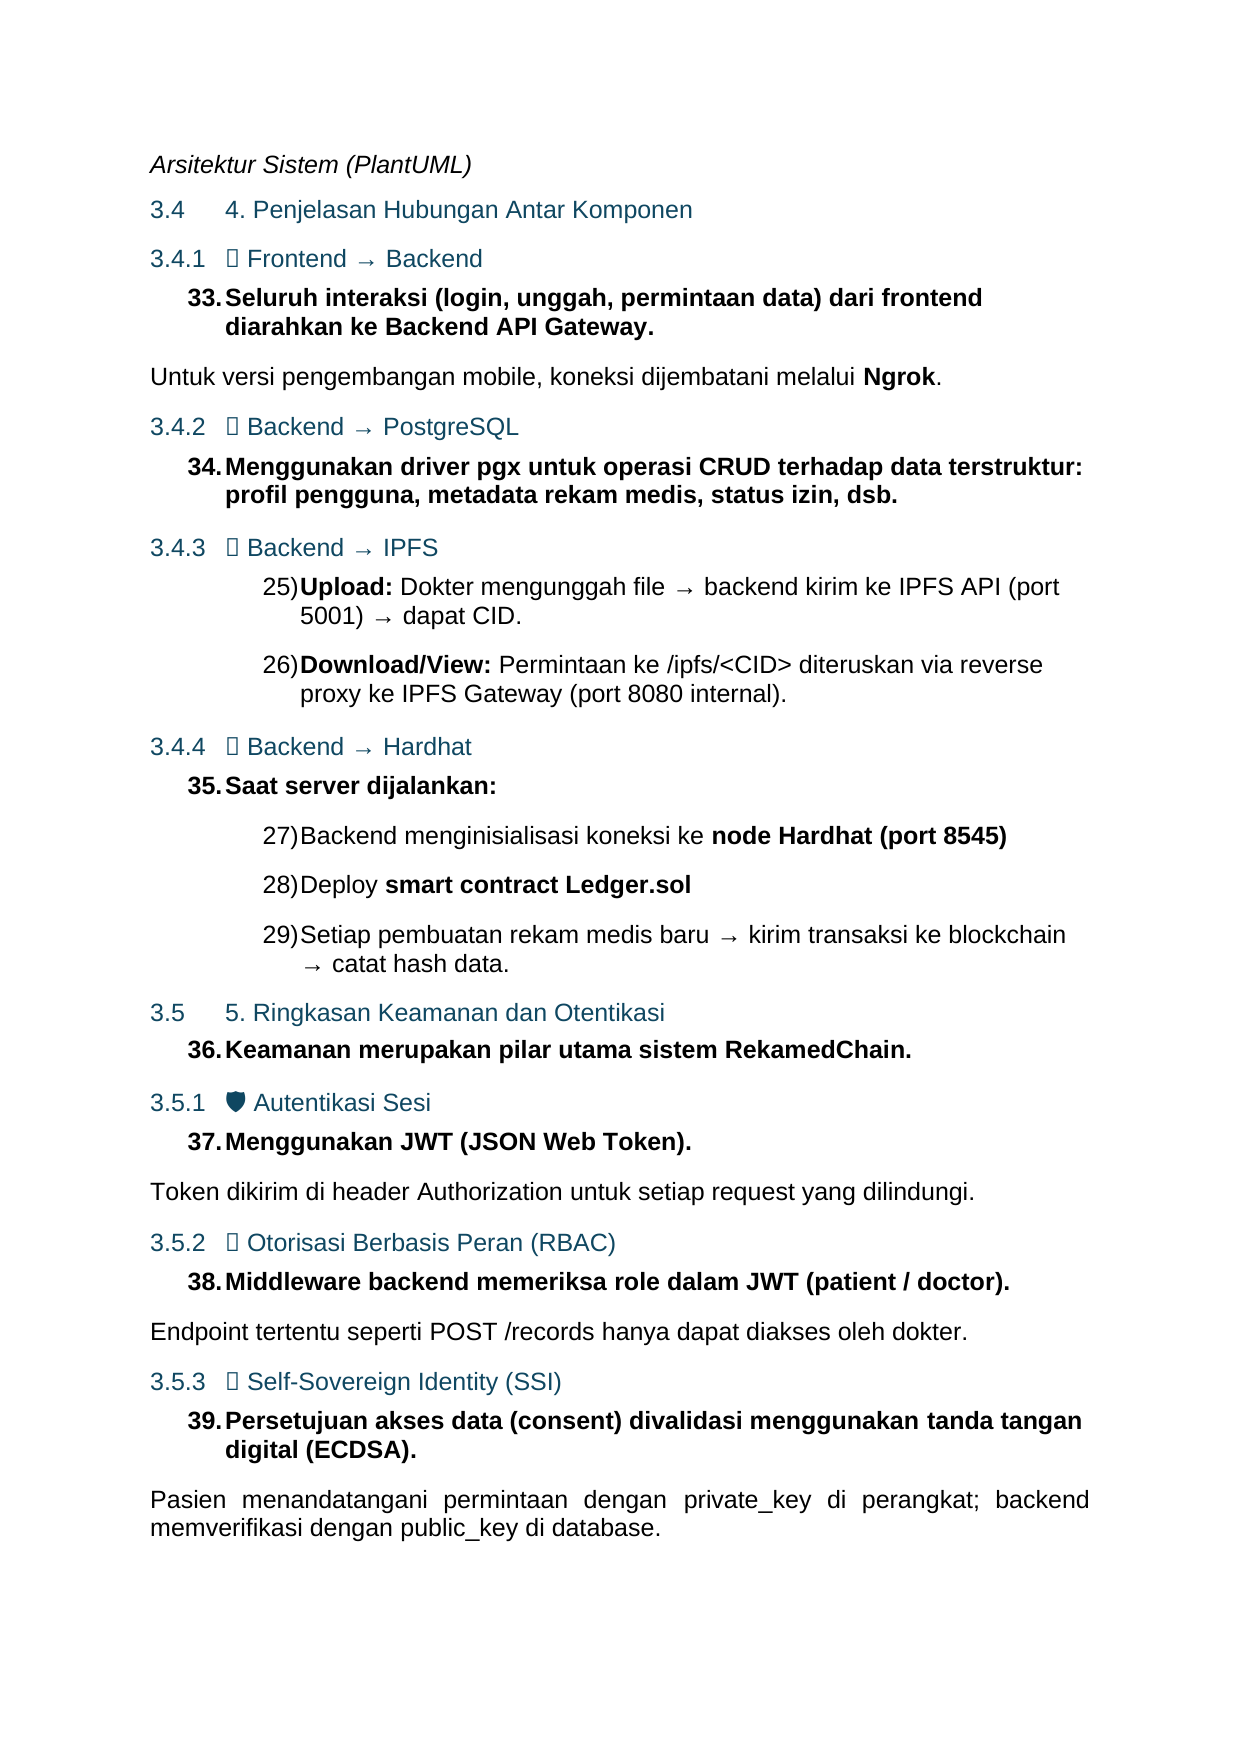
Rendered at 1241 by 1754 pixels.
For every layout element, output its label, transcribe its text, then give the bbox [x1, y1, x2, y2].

text Endpoint tertentu seperti POST /records hanya dapat diakses oleh dokter. [150, 1316, 1090, 1345]
subtitle 3.4.3 🔸 Backend → IPFS [150, 530, 1090, 564]
subtitle 3.5 5. Ringkasan Keamanan dan Otentikasi [150, 998, 1090, 1027]
subtitle 3.4.4 🔸 Backend → Hardhat [150, 729, 1090, 763]
list Setiap pembuatan rekam medis baru → kirim transaksi ke blockchain → catat hash data. [262, 920, 1090, 977]
text Pasien menandatangani permintaan dengan private_key di perangkat; backend memverifikasi dengan public_key di database. [150, 1485, 1090, 1542]
list Download/View: Permintaan ke /ipfs/<CID> diteruskan via reverse proxy ke IPFS Gateway (port 8080 internal). [262, 651, 1090, 708]
text Token dikirim di header Authorization untuk setiap request yang dilindungi. [150, 1177, 1090, 1206]
subtitle 3.4.2 🔸 Backend → PostgreSQL [150, 409, 1090, 443]
subtitle 3.5.2 🧩 Otorisasi Berbasis Peran (RBAC) [150, 1224, 1090, 1258]
subtitle 3.4.1 🔸 Frontend → Backend [150, 241, 1090, 275]
text Untuk versi pengembangan mobile, koneksi dijembatani melalui Ngrok. [150, 362, 1090, 390]
text Arsitektur Sistem (PlantUML) [150, 150, 1090, 179]
list Deploy smart contract Ledger.sol [262, 870, 1090, 899]
subtitle 3.5.3 🔐 Self-Sovereign Identity (SSI) [150, 1364, 1090, 1398]
subtitle 3.4 4. Penjelasan Hubungan Antar Komponen [150, 195, 1090, 224]
subtitle 3.5.1 🛡️ Autentikasi Sesi [150, 1085, 1090, 1119]
list Backend menginisialisasi koneksi ke node Hardhat (port 8545) [262, 821, 1090, 849]
list Upload: Dokter mengunggah file → backend kirim ke IPFS API (port 5001) → dapat CID. [262, 572, 1090, 630]
